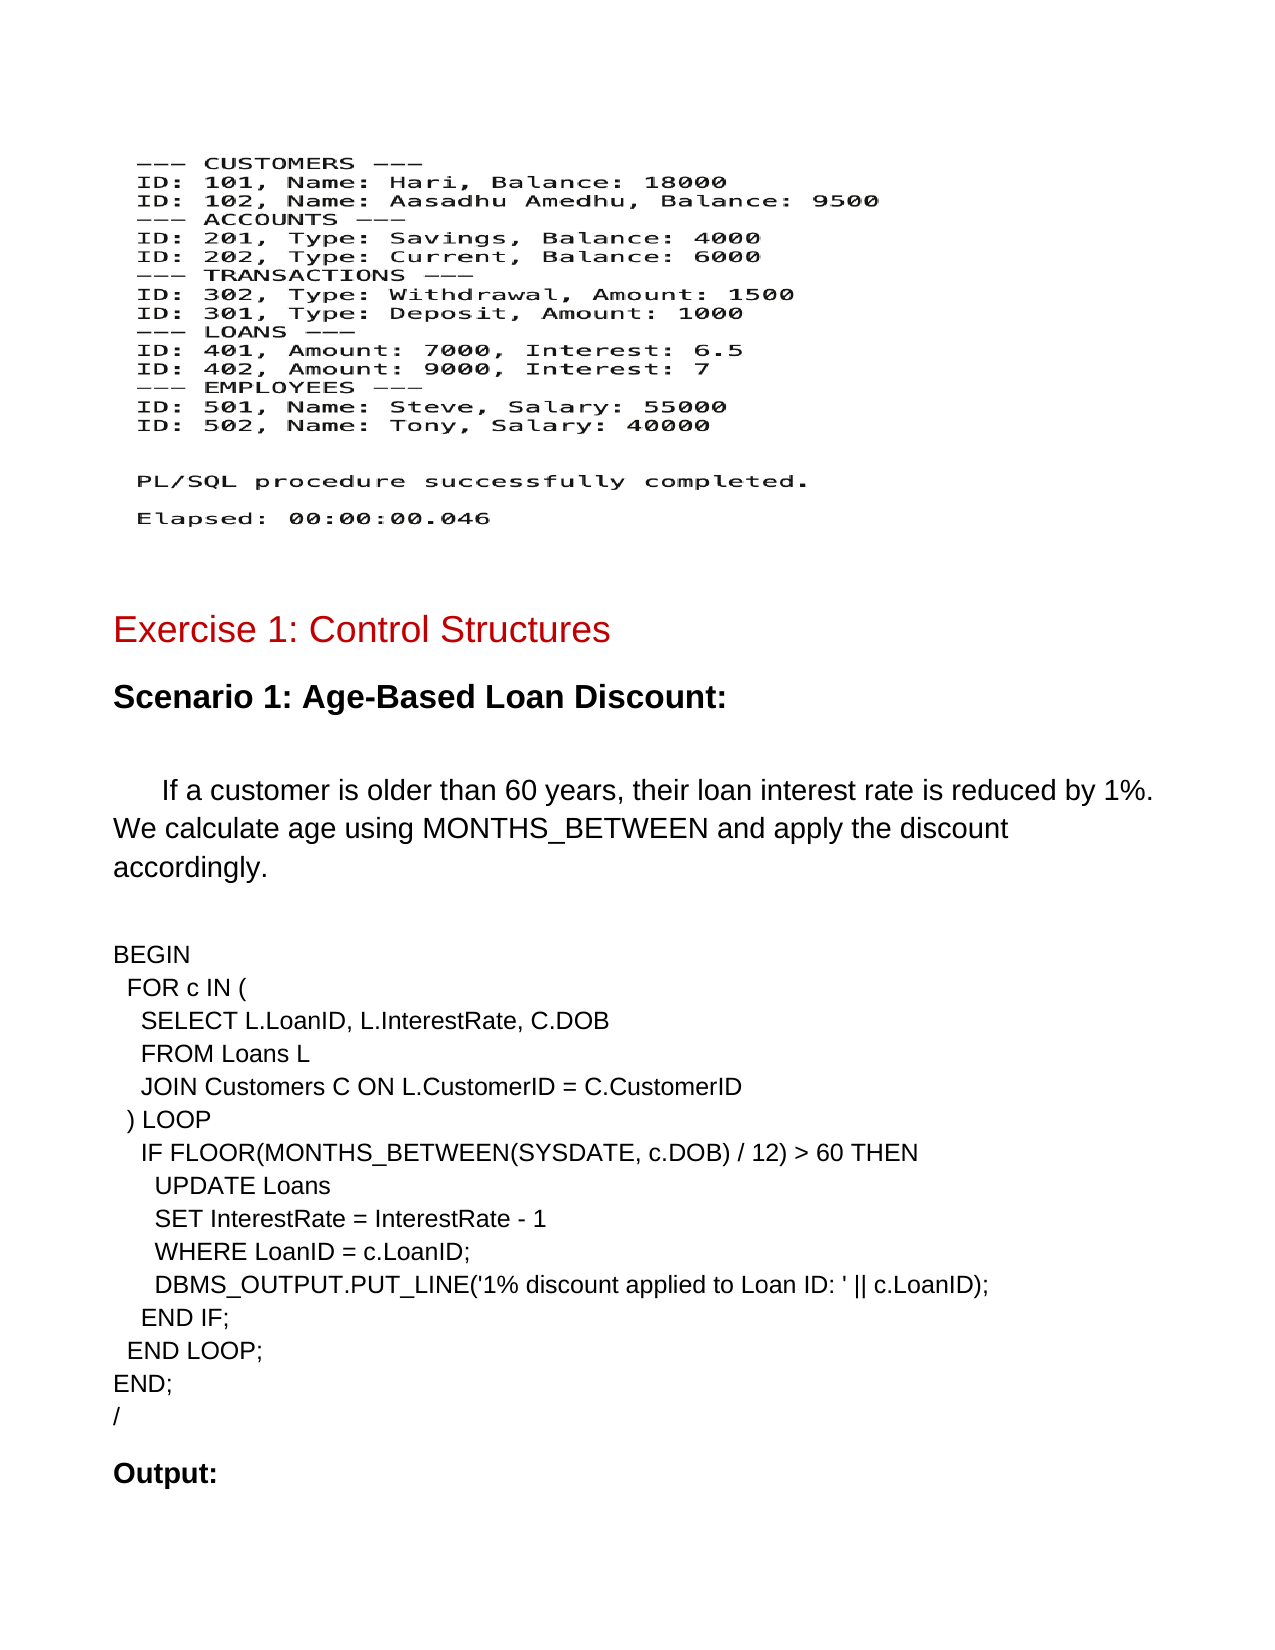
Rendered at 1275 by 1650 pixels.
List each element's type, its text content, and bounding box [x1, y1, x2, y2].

text If a customer is older than 60 years, their loan interest rate is reduced by 1%. We calculate age using MONTHS_BETWEEN and apply the discount accordingly. [113, 773, 1162, 883]
text BEGIN FOR c IN ( SELECT L.LoanID, L.InterestRate, C.DOB FROM Loans L JOIN Customers C ON L.CustomerID = C.CustomerID ) LOOP IF FLOOR(MONTHS_BETWEEN(SYSDATE, c.DOB) / 12) > 60 THEN UPDATE Loans SET InterestRate = InterestRate - 1 WHERE LoanID = c.LoanID; DBMS_OUTPUT.PUT_LINE('1% discount applied to Loan ID: ' || c.LoanID); END IF; END LOOP; END; / [113, 909, 1162, 1431]
text Output: [113, 1456, 1162, 1489]
subtitle Scenario 1: Age-Based Loan Discount: [113, 677, 1162, 716]
picture [112, 150, 938, 534]
